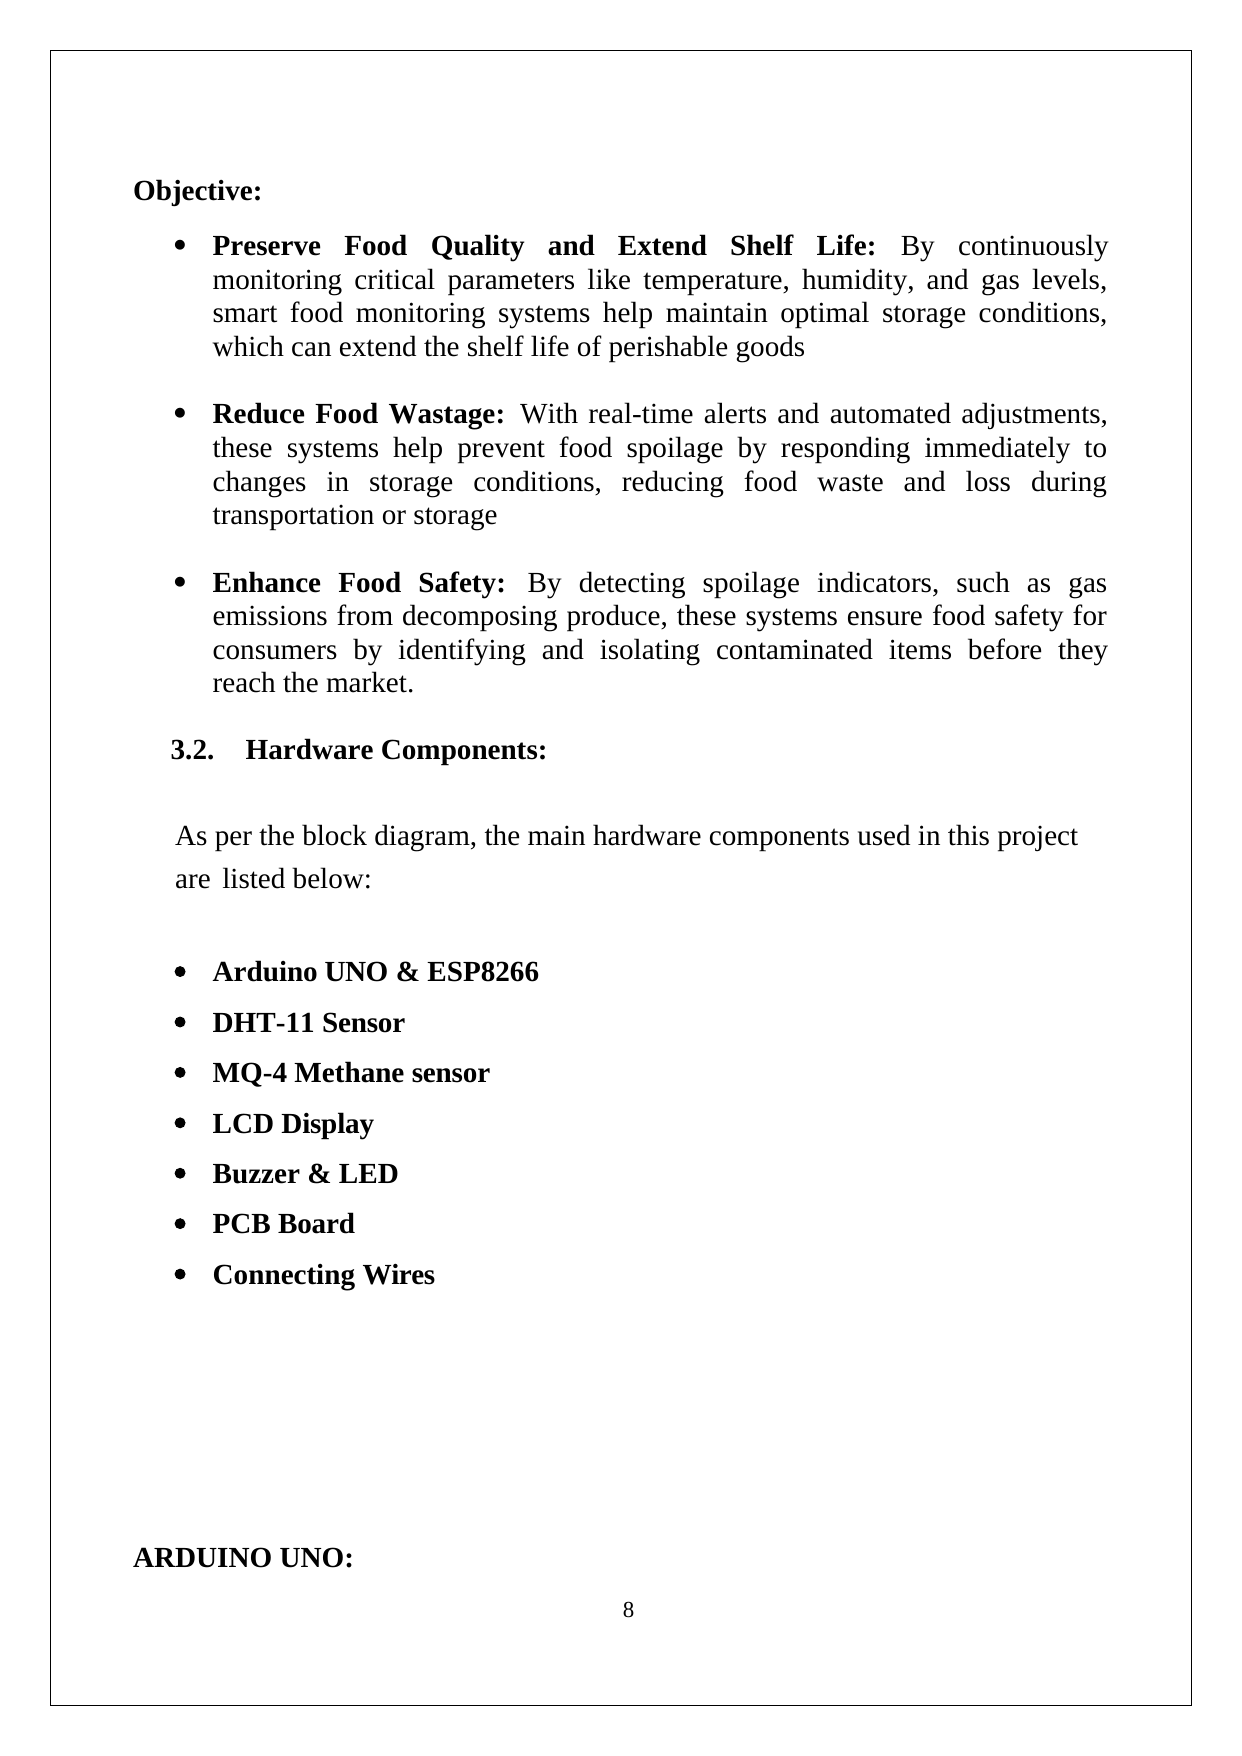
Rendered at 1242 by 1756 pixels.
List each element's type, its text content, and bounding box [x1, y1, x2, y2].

text ARDUINO UNO: [133, 1540, 1124, 1574]
list Connecting Wires [175, 1257, 1124, 1291]
list Reduce Food Wastage: With real-time alerts and automated adjustments, these systems help prevent food spoilage by responding immediately to changes in storage conditions, reducing food waste and loss during transportation or storage [175, 396, 1108, 531]
text Objective: [133, 173, 1124, 206]
list LCD Display [175, 1106, 1124, 1139]
list MQ-4 Methane sensor [175, 1055, 1124, 1089]
list Preserve Food Quality and Extend Shelf Life: By continuously monitoring critical parameters like temperature, humidity, and gas levels, smart food monitoring systems help maintain optimal storage conditions, which can extend the shelf life of perishable goods [175, 228, 1108, 362]
list PCB Board [175, 1207, 1124, 1240]
list Hardware Components: [170, 732, 1079, 766]
list Arduino UNO & ESP8266 [175, 954, 1124, 988]
list Buzzer & LED [175, 1156, 1124, 1190]
list Enhance Food Safety: By detecting spoilage indicators, such as gas emissions from decomposing produce, these systems ensure food safety for consumers by identifying and isolating contaminated items before they reach the market. [175, 565, 1108, 699]
list As per the block diagram, the main hardware components used in this project are listed below: [150, 818, 1079, 895]
list DHT-11 Sensor [175, 1005, 1124, 1039]
